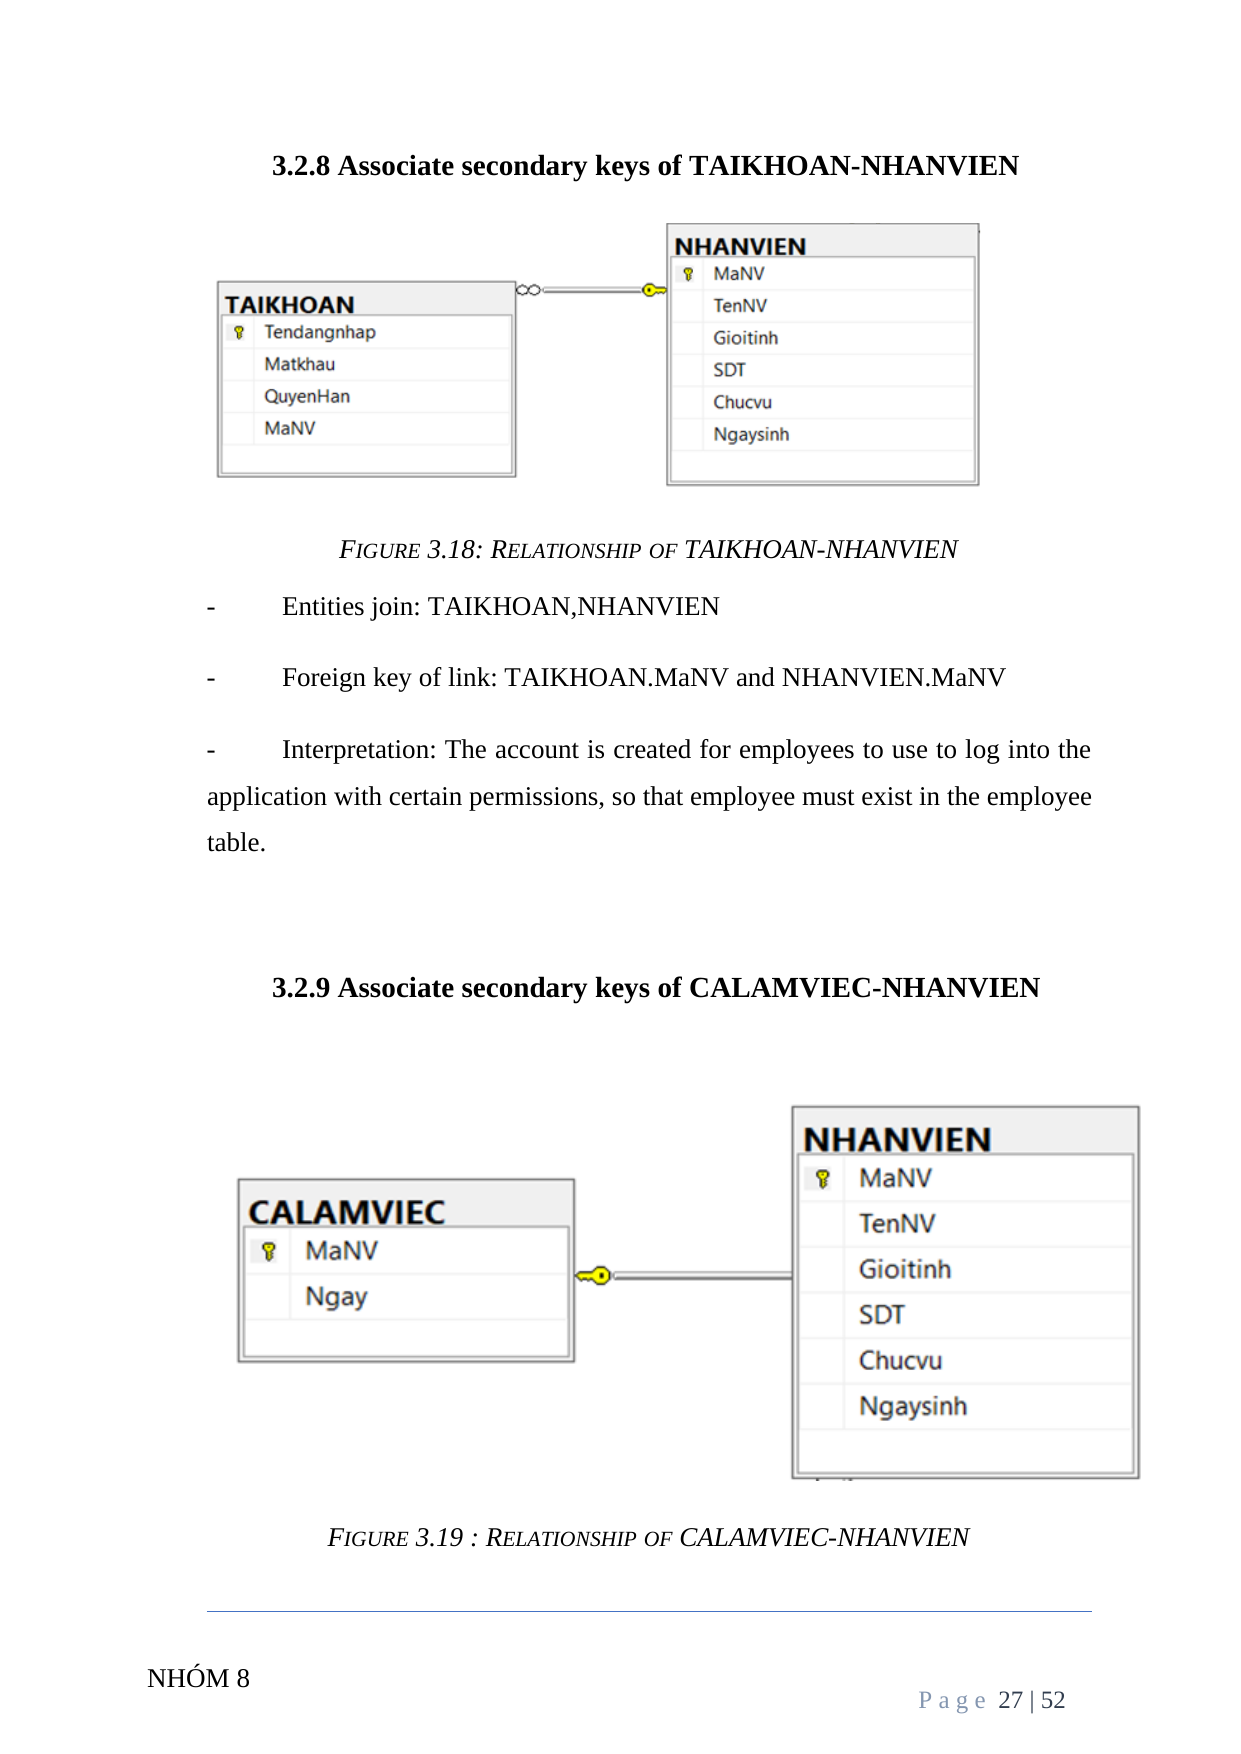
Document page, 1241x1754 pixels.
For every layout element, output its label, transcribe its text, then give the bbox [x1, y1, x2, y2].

text Figure 3.18: Relationship of TAIKHOAN-NHANVIEN [207, 533, 1092, 565]
picture [213, 223, 981, 493]
text Figure 3.19 : Relationship of CALAMVIEC-NHANVIEN [207, 1521, 1092, 1552]
text - Foreign key of link: TAIKHOAN.MaNV and NHANVIEN.MaNV [206, 661, 1092, 692]
text - Interpretation: The account is created for employees to use to log into the application with certain permissions, so that employee must exist in the employee table. [206, 733, 1092, 857]
subtitle Associate secondary keys of CALAMVIEC-NHANVIEN [272, 970, 1092, 1003]
picture [206, 1091, 1147, 1481]
text - Entities join: TAIKHOAN,NHANVIEN [206, 590, 1092, 621]
subtitle Associate secondary keys of TAIKHOAN-NHANVIEN [272, 148, 1092, 181]
